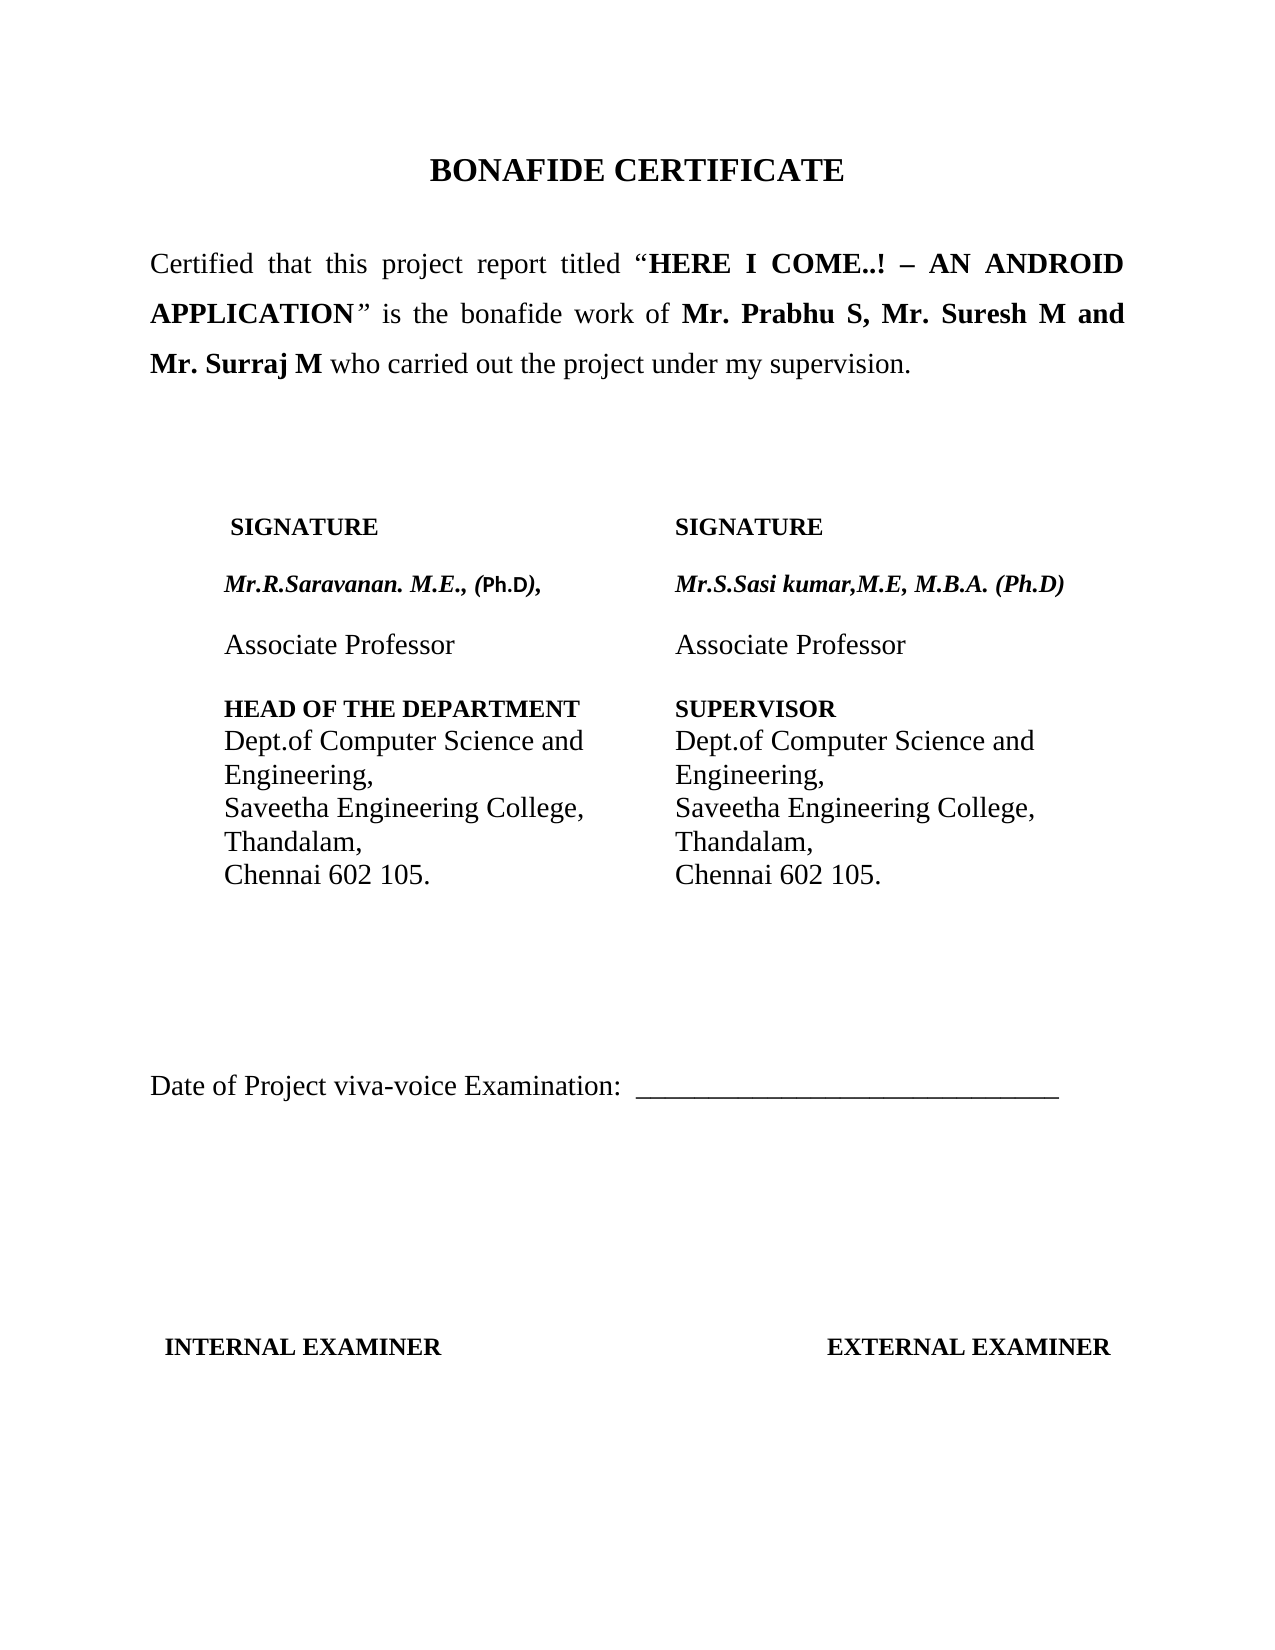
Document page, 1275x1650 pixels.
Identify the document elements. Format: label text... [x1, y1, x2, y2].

text Chennai 602 105. Chennai 602 105. [224, 857, 1125, 891]
text INTERNAL EXAMINER EXTERNAL EXAMINER [150, 1332, 1125, 1361]
text BONAFIDE CERTIFICATE [150, 150, 1125, 188]
text Thandalam, Thandalam, [224, 824, 1125, 857]
text Mr.R.Saravanan. M.E., (Ph.D), Mr.S.Sasi kumar,M.E, M.B.A. (Ph.D) [224, 569, 1125, 598]
text HEAD OF THE DEPARTMENT SUPERVISOR [224, 694, 1125, 723]
text Associate Professor Associate Professor [224, 627, 1125, 661]
text Saveetha Engineering College, Saveetha Engineering College, [224, 790, 1125, 824]
text Date of Project viva-voice Examination: _____________________________ [150, 1068, 1125, 1102]
text Certified that this project report titled “HERE I COME..! – An Android Application” is the bonafide work of Mr. Prabhu S, Mr. Suresh M and Mr. Surraj M who carried out the project under my supervision. [150, 246, 1125, 380]
text SIGNATURE SIGNATURE [224, 512, 1125, 541]
text Dept.of Computer Science and Dept.of Computer Science and [224, 723, 1125, 757]
text Engineering, Engineering, [224, 757, 1125, 790]
